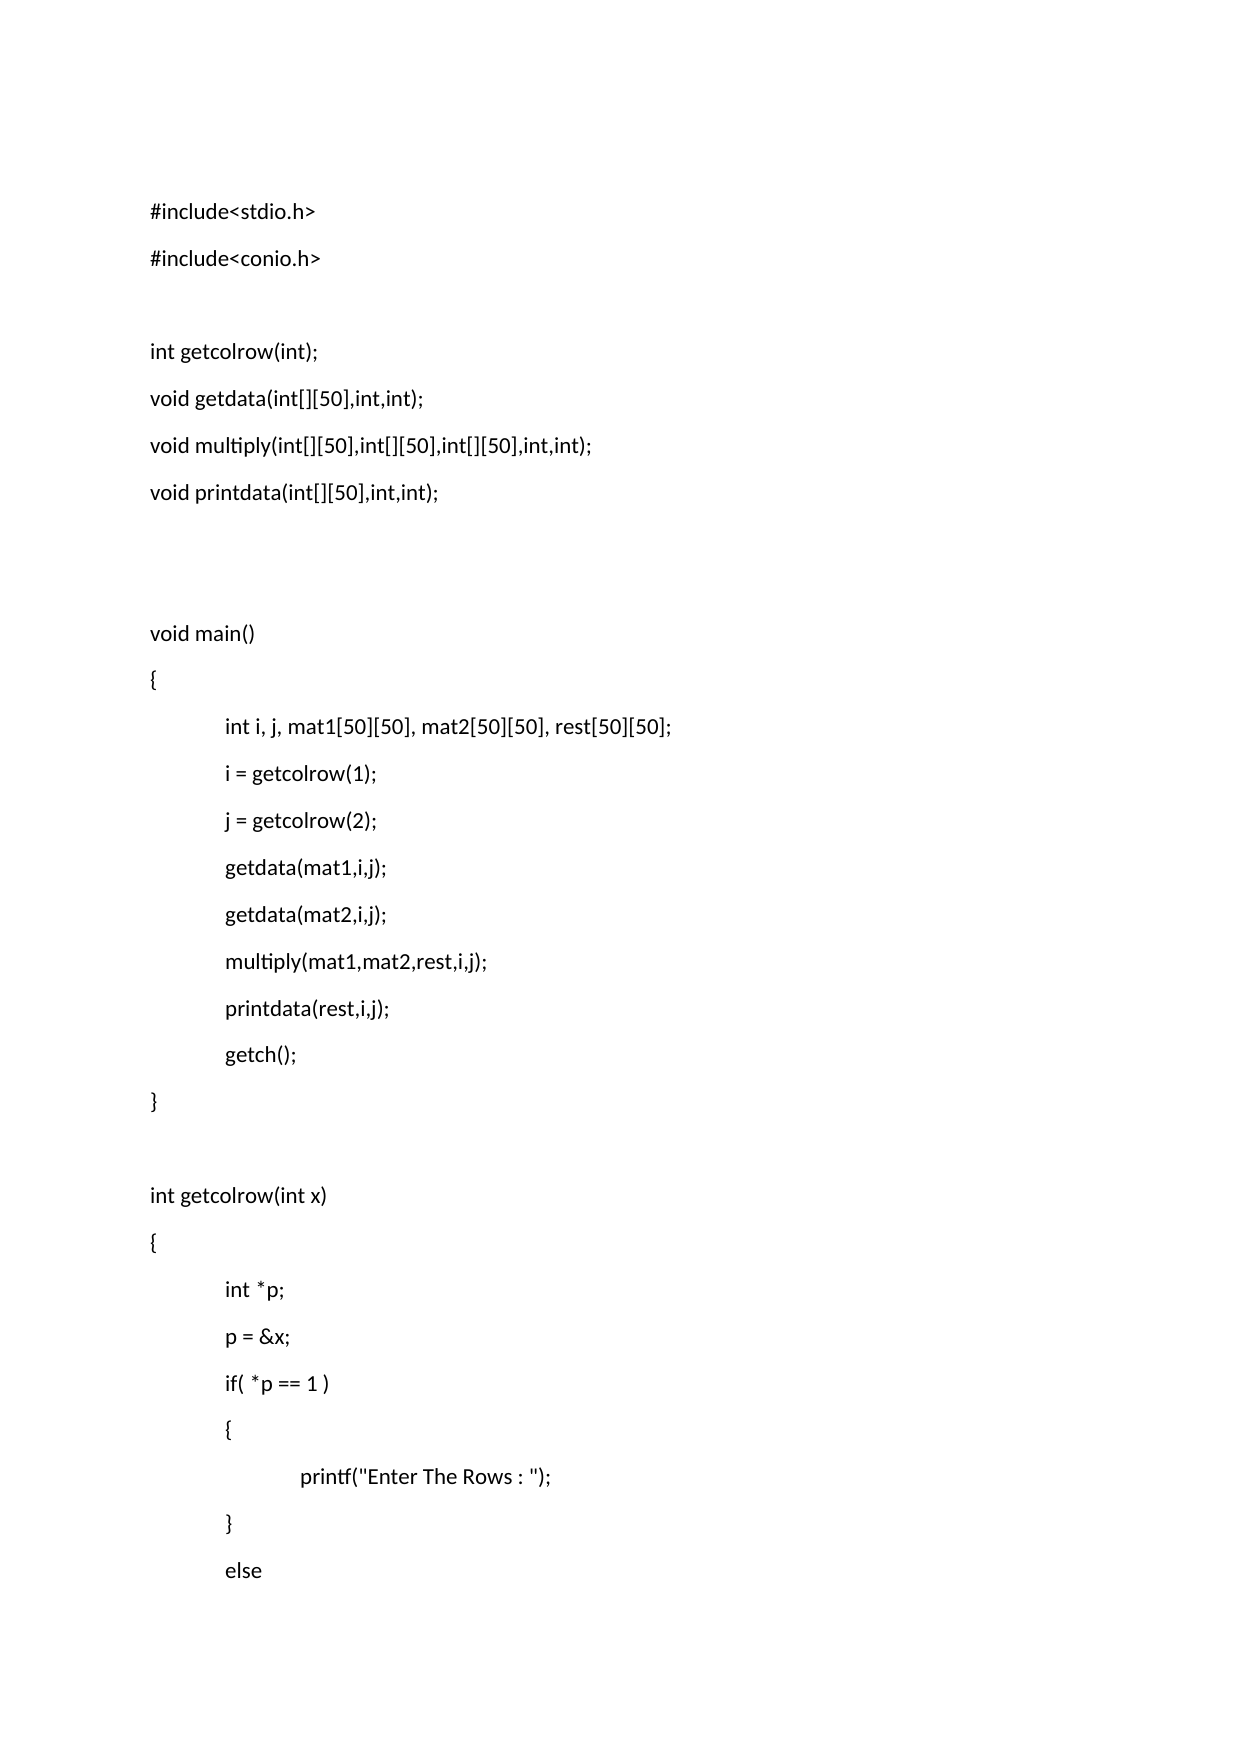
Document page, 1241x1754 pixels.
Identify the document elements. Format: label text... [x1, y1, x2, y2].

text void printdata(int[][50],int,int); [150, 478, 1090, 506]
text } [150, 1509, 1090, 1537]
text } [150, 1087, 1090, 1116]
text void main() [150, 619, 1090, 647]
text else [150, 1556, 1090, 1584]
text int getcolrow(int); [150, 337, 1090, 366]
text #include<stdio.h> [150, 197, 1090, 225]
text i = getcolrow(1); [150, 759, 1090, 787]
text { [150, 1228, 1090, 1256]
text int getcolrow(int x) [150, 1181, 1090, 1209]
text j = getcolrow(2); [150, 806, 1090, 834]
text void multiply(int[][50],int[][50],int[][50],int,int); [150, 431, 1090, 459]
text getdata(mat2,i,j); [150, 900, 1090, 928]
text void getdata(int[][50],int,int); [150, 384, 1090, 412]
text int i, j, mat1[50][50], mat2[50][50], rest[50][50]; [150, 712, 1090, 741]
text #include<conio.h> [150, 244, 1090, 272]
text getdata(mat1,i,j); [150, 853, 1090, 881]
text p = &x; [150, 1322, 1090, 1350]
text getch(); [150, 1041, 1090, 1069]
text printf("Enter The Rows : "); [150, 1462, 1090, 1491]
text { [150, 1416, 1090, 1444]
text printdata(rest,i,j); [150, 994, 1090, 1022]
text multiply(mat1,mat2,rest,i,j); [150, 947, 1090, 975]
text { [150, 666, 1090, 694]
text if( *p == 1 ) [150, 1369, 1090, 1397]
text int *p; [150, 1275, 1090, 1303]
